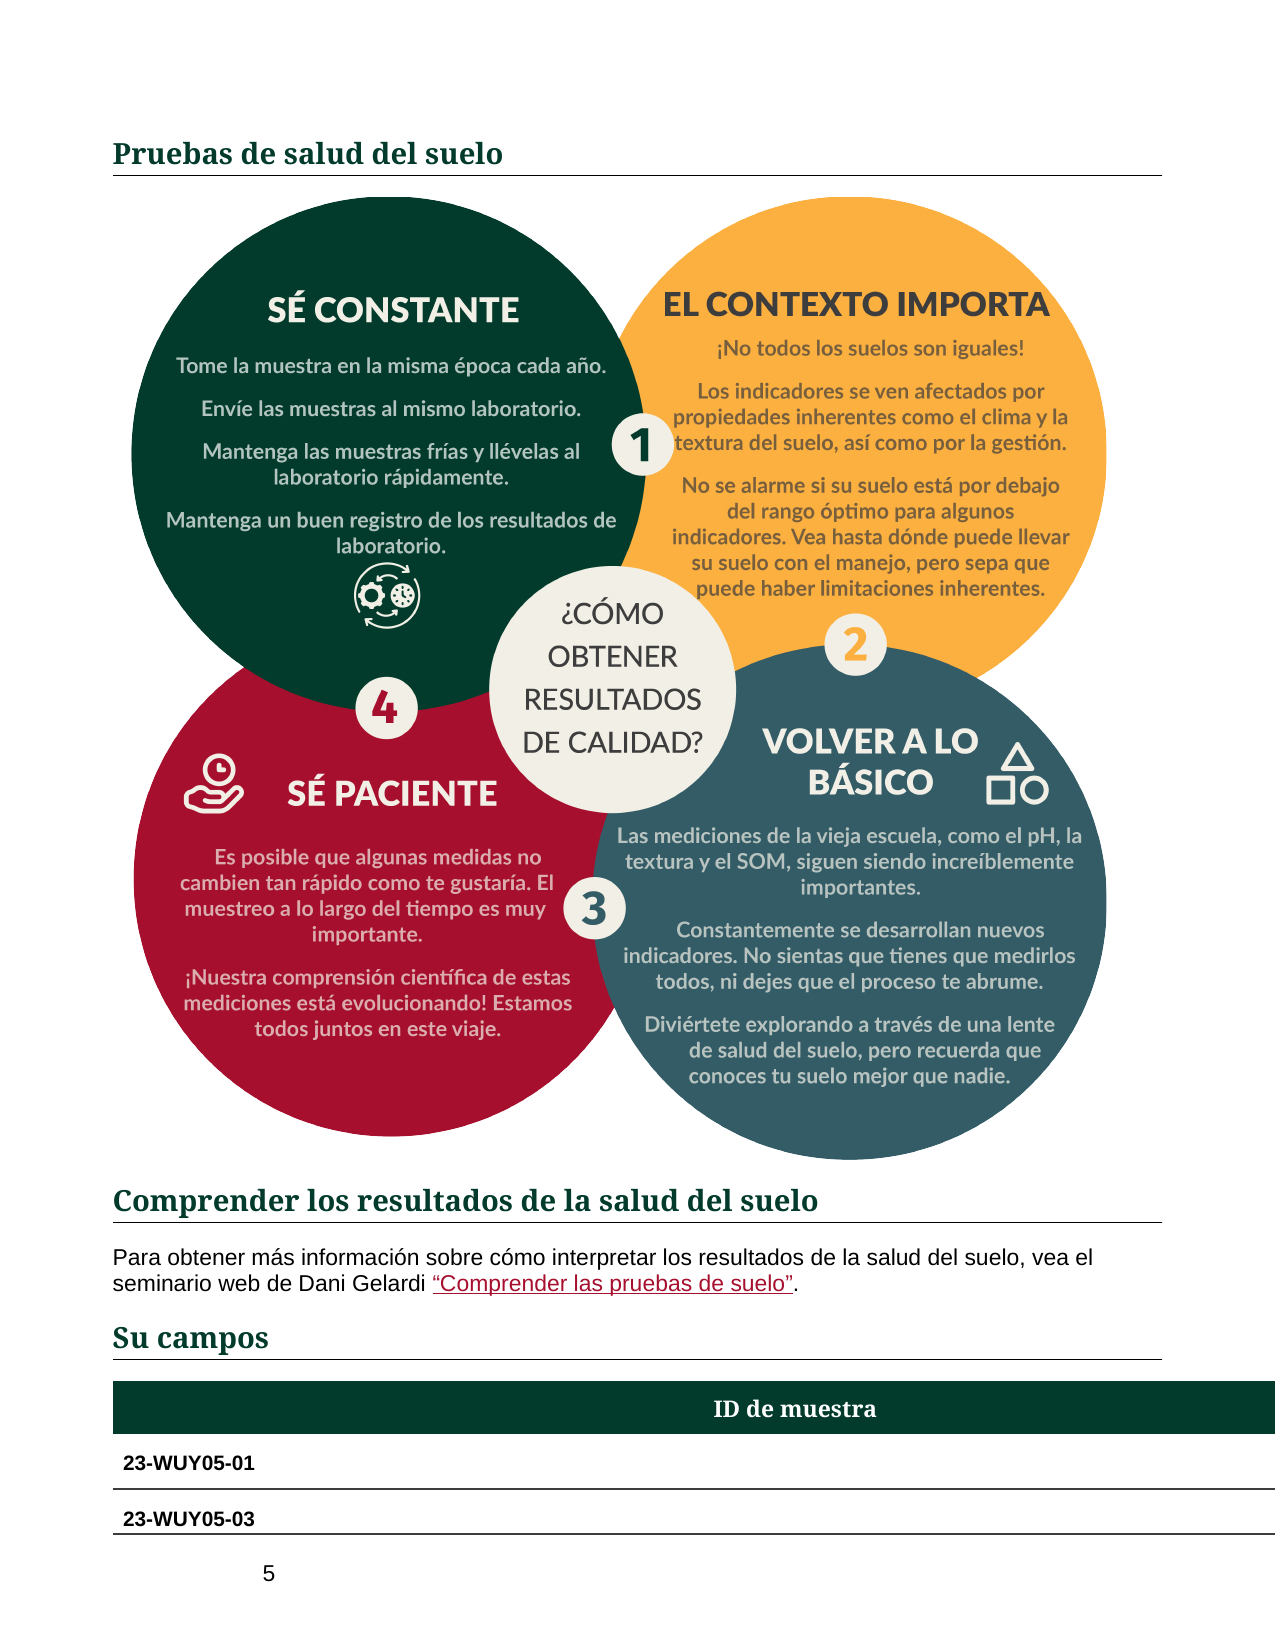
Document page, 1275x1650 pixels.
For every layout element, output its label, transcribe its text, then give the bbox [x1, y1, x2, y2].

subtitle Su campos [112, 1317, 1162, 1360]
subtitle Pruebas de salud del suelo [112, 133, 1162, 176]
subtitle Comprender los resultados de la salud del suelo [112, 1180, 1162, 1223]
text Para obtener más información sobre cómo interpretar los resultados de la salud del suelo, vea el seminario web de Dani Gelardi “Comprender las pruebas de suelo”. [112, 1244, 1162, 1297]
table_header ID de muestra [113, 1381, 1275, 1434]
table_cell 23-WUY05-03 [113, 1490, 1275, 1533]
picture [131, 197, 1107, 1160]
table_cell 23-WUY05-01 [113, 1434, 1275, 1488]
